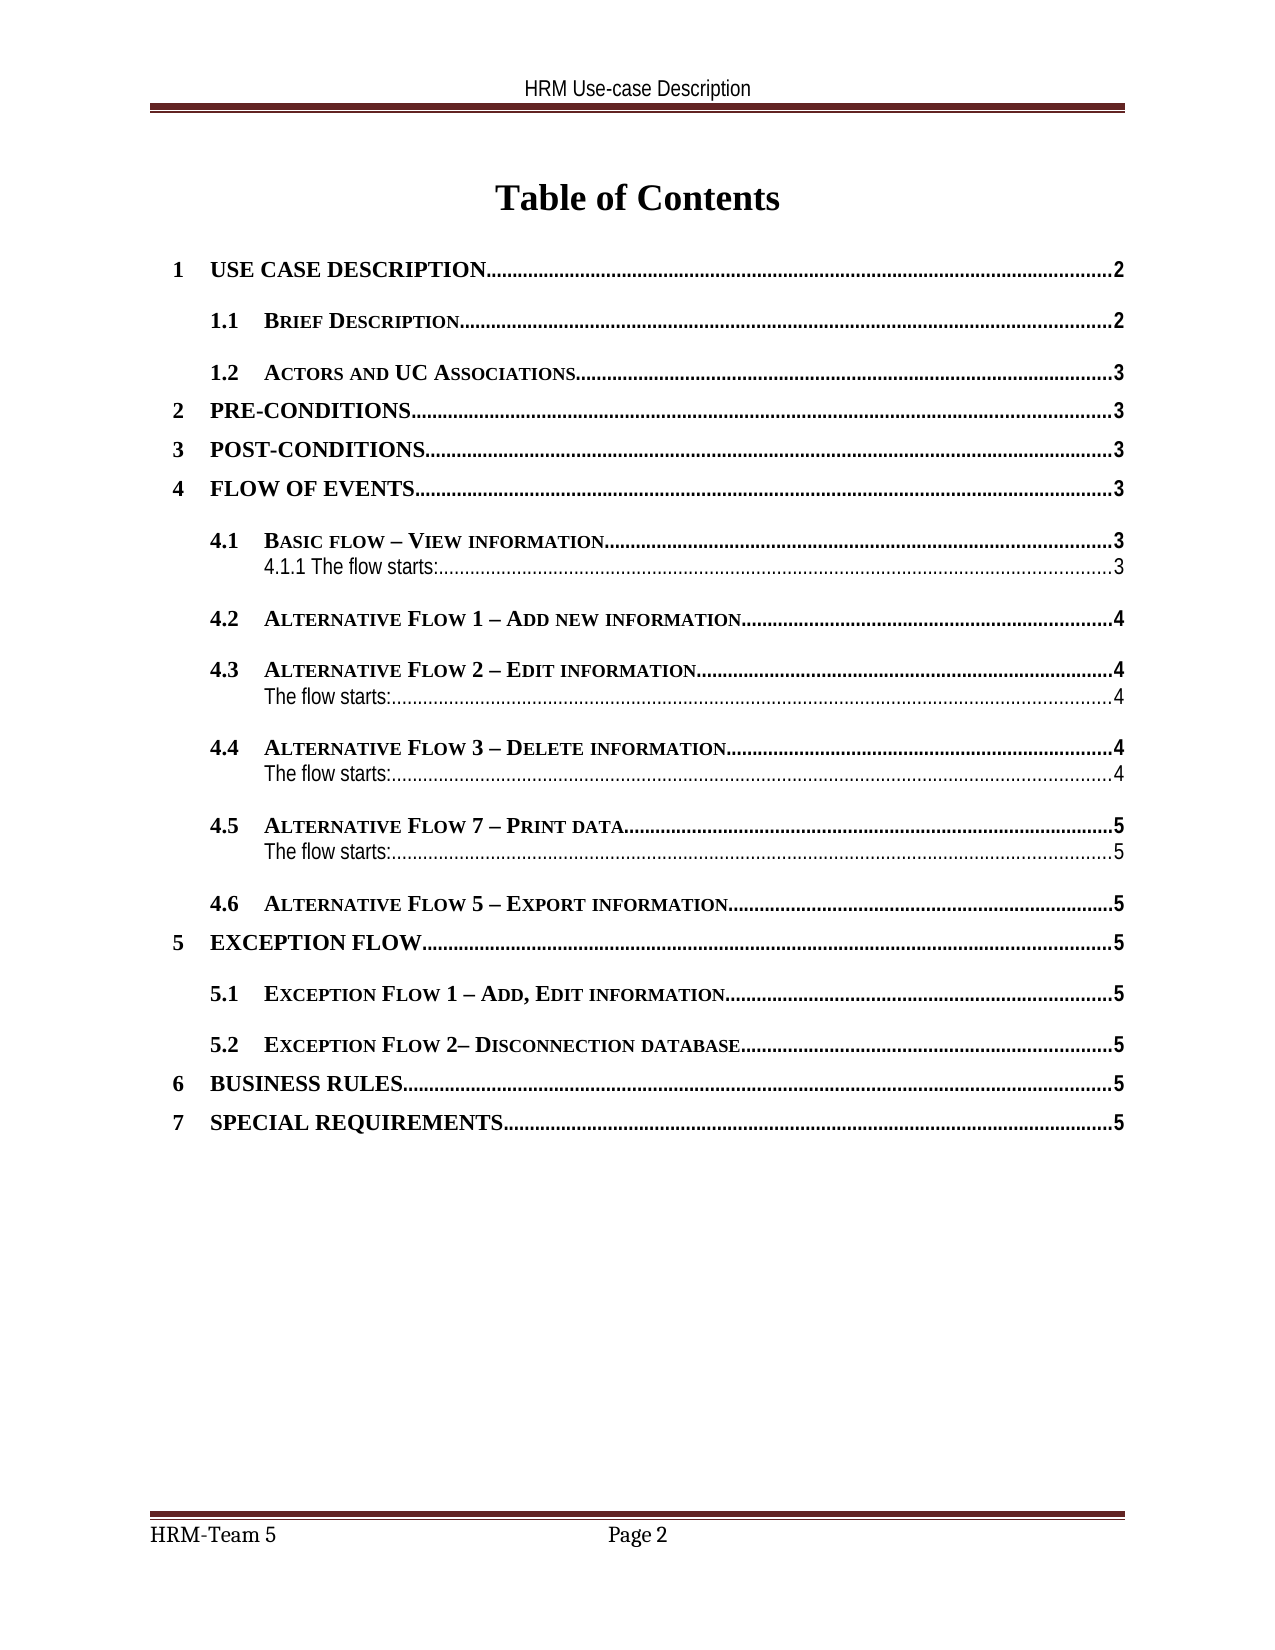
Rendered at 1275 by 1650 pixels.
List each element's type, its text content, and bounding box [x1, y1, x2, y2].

text 4.3 Alternative Flow 2 – Edit information 4 [210, 656, 1125, 683]
text 5.2 Exception Flow 2– Disconnection database 5 [210, 1031, 1125, 1058]
text 4.6 Alternative Flow 5 – Export information 5 [210, 889, 1125, 916]
text The flow starts: 5 [264, 838, 1125, 864]
text The flow starts: 4 [264, 683, 1125, 709]
text 4.1 Basic flow – View information 3 [210, 527, 1125, 553]
text 4.4 Alternative Flow 3 – Delete information 4 [210, 734, 1125, 760]
text 1.2 Actors and UC Associations 3 [210, 358, 1125, 385]
text 6 Business Rules 5 [172, 1070, 1125, 1097]
text 3 Post-conditions 3 [172, 436, 1125, 463]
text 4 Flow of Events 3 [172, 475, 1125, 502]
text 4.2 Alternative Flow 1 – Add new information 4 [210, 605, 1125, 631]
text 5.1 Exception Flow 1 – Add, Edit information 5 [210, 980, 1125, 1006]
text The flow starts: 4 [264, 760, 1125, 787]
text 5 Exception Flow 5 [172, 928, 1125, 955]
text 7 Special Requirements 5 [172, 1109, 1125, 1136]
text 1 Use Case Description 2 [172, 256, 1125, 282]
text 4.1.1 The flow starts: 3 [264, 553, 1125, 580]
text Table of Contents [150, 175, 1125, 218]
text 4.5 Alternative Flow 7 – Print data 5 [210, 812, 1125, 838]
text 2 Pre-conditions 3 [172, 397, 1125, 424]
text 1.1 Brief Description 2 [210, 307, 1125, 333]
